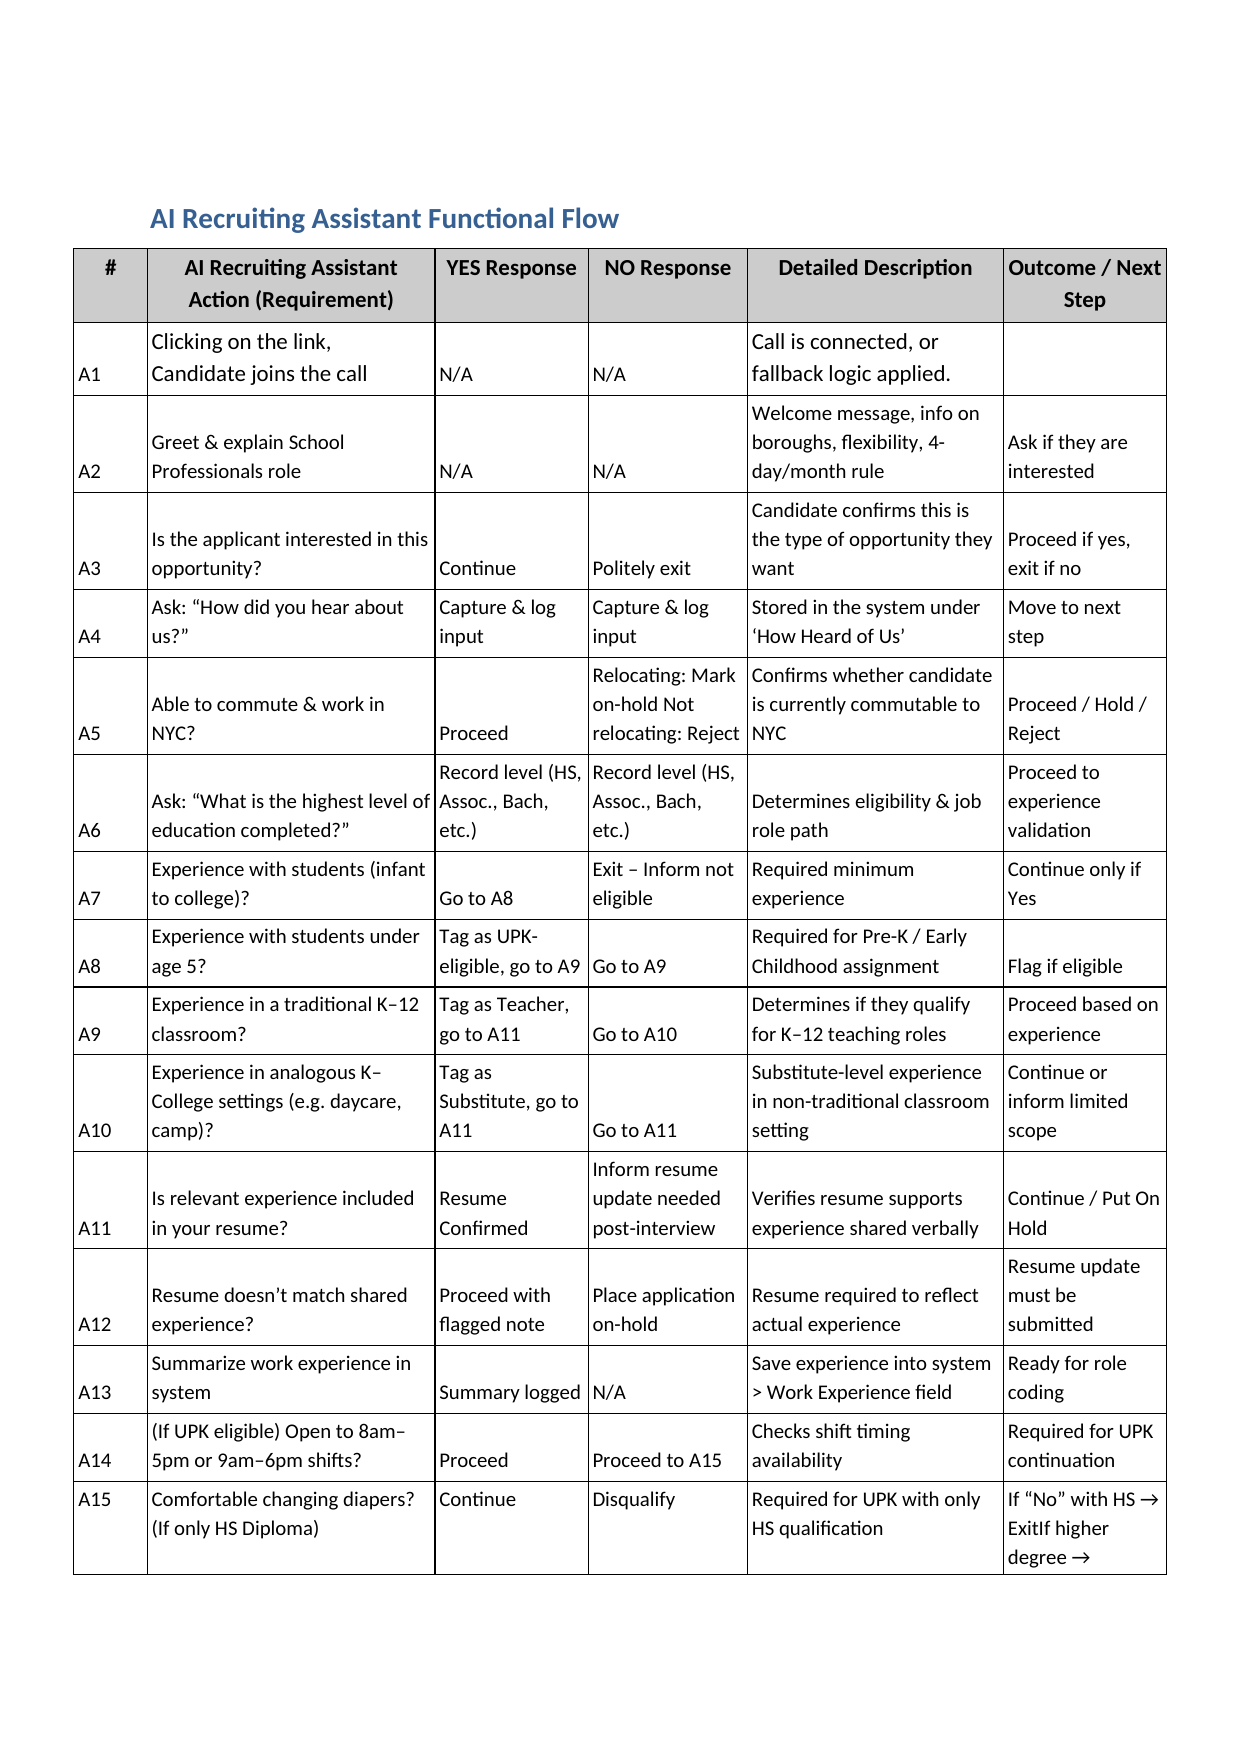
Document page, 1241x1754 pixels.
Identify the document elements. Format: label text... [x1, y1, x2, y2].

table_cell Proceed [436, 658, 588, 754]
table_cell Clicking on the link, Candidate joins the call [148, 323, 434, 395]
table_cell Inform resume update needed post-interview [589, 1152, 747, 1248]
table_cell N/A [589, 1346, 747, 1413]
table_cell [748, 1482, 1003, 1574]
table_cell A12 [74, 1249, 147, 1345]
table_cell Continue [436, 1482, 588, 1574]
table_header NO Response [589, 249, 747, 322]
table_cell Save experience into system > Work Experience field [748, 1346, 1003, 1413]
table_cell A2 [74, 396, 147, 492]
table_cell Proceed to experience validation [1004, 755, 1166, 851]
table_cell Is relevant experience included in your resume? [148, 1152, 434, 1248]
table_cell Go to A11 [589, 1055, 747, 1151]
table_cell Proceed if yes, exit if no [1004, 493, 1166, 589]
table_cell Required for Pre-K / Early Childhood assignment [748, 920, 1003, 986]
table_cell Disqualify [589, 1482, 747, 1574]
table_cell N/A [436, 323, 588, 395]
table_cell Proceed with flagged note [436, 1249, 588, 1345]
table_cell Continue [436, 493, 588, 589]
table_cell Relocating: Mark on-hold Not relocating: Reject [589, 658, 747, 754]
table_cell Experience with students under age 5? [148, 920, 434, 986]
table_cell Stored in the system under ‘How Heard of Us’ [748, 590, 1003, 657]
table_cell Record level (HS, Assoc., Bach, etc.) [589, 755, 747, 851]
table_cell Welcome message, info on boroughs, flexibility, 4-day/month rule [748, 396, 1003, 492]
table_cell Summary logged [436, 1346, 588, 1413]
table_header Detailed Description [748, 249, 1003, 322]
table_cell A9 [74, 988, 147, 1054]
table_cell Tag as Teacher, go to A11 [436, 988, 588, 1054]
table_cell Resume update must be submitted [1004, 1249, 1166, 1345]
table_cell Call is connected, or fallback logic applied. [748, 323, 1003, 395]
table_cell Record level (HS, Assoc., Bach, etc.) [436, 755, 588, 851]
table_cell N/A [436, 396, 588, 492]
table_cell A11 [74, 1152, 147, 1248]
subtitle AI Recruiting Assistant Functional Flow [150, 200, 1090, 236]
table_cell A5 [74, 658, 147, 754]
table_cell A6 [74, 755, 147, 851]
table_cell A3 [74, 493, 147, 589]
table_cell Required for UPK continuation [1004, 1414, 1166, 1481]
table_cell Move to next step [1004, 590, 1166, 657]
table_cell Tag as Substitute, go to A11 [436, 1055, 588, 1151]
table_cell Go to A8 [436, 852, 588, 918]
table_cell Candidate confirms this is the type of opportunity they want [748, 493, 1003, 589]
table_header YES Response [436, 249, 588, 322]
table_cell Is the applicant interested in this opportunity? [148, 493, 434, 589]
table_cell Resume required to reflect actual experience [748, 1249, 1003, 1345]
table_cell Politely exit [589, 493, 747, 589]
table_cell Determines eligibility & job role path [748, 755, 1003, 851]
table_cell Capture & log input [436, 590, 588, 657]
table_cell Summarize work experience in system [148, 1346, 434, 1413]
table_cell Proceed based on experience [1004, 988, 1166, 1054]
table_cell Resume Confirmed [436, 1152, 588, 1248]
table_cell Substitute-level experience in non-traditional classroom setting [748, 1055, 1003, 1151]
table_cell Place application on-hold [589, 1249, 747, 1345]
table_cell Ask: “What is the highest level of education completed?” [148, 755, 434, 851]
table_cell Proceed [436, 1414, 588, 1481]
table_cell A10 [74, 1055, 147, 1151]
table_cell A1 [74, 323, 147, 395]
table_header Outcome / Next Step [1004, 249, 1166, 322]
table_cell (If UPK eligible) Open to 8am–5pm or 9am–6pm shifts? [148, 1414, 434, 1481]
table_cell Experience in analogous K–College settings (e.g. daycare, camp)? [148, 1055, 434, 1151]
table_cell A15 [74, 1482, 147, 1574]
table_cell Continue only if Yes [1004, 852, 1166, 918]
table_cell N/A [589, 396, 747, 492]
table_cell A8 [74, 920, 147, 986]
table_cell Required minimum experience [748, 852, 1003, 918]
table_cell Ask: “How did you hear about us?” [148, 590, 434, 657]
table_cell Experience in a traditional K–12 classroom? [148, 988, 434, 1054]
table_cell Flag if eligible [1004, 920, 1166, 986]
table_cell Determines if they qualify for K–12 teaching roles [748, 988, 1003, 1054]
table_header AI Recruiting Assistant Action (Requirement) [148, 249, 434, 322]
table_cell Go to A9 [589, 920, 747, 986]
table_cell Resume doesn’t match shared experience? [148, 1249, 434, 1345]
table_cell Checks shift timing availability [748, 1414, 1003, 1481]
table_cell A14 [74, 1414, 147, 1481]
table_cell A13 [74, 1346, 147, 1413]
table_cell Verifies resume supports experience shared verbally [748, 1152, 1003, 1248]
table_cell [1004, 323, 1166, 395]
table_cell Tag as UPK-eligible, go to A9 [436, 920, 588, 986]
table_cell Continue / Put On Hold [1004, 1152, 1166, 1248]
table_cell N/A [589, 323, 747, 395]
table_cell A7 [74, 852, 147, 918]
table_cell Capture & log input [589, 590, 747, 657]
table_cell Exit – Inform not eligible [589, 852, 747, 918]
table_cell A4 [74, 590, 147, 657]
table_cell Experience with students (infant to college)? [148, 852, 434, 918]
table_cell Greet & explain School Professionals role [148, 396, 434, 492]
table_cell Continue or inform limited scope [1004, 1055, 1166, 1151]
table_cell Proceed / Hold / Reject [1004, 658, 1166, 754]
table_header # [74, 249, 147, 322]
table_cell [148, 1482, 434, 1574]
table_cell Ask if they are interested [1004, 396, 1166, 492]
table_cell Confirms whether candidate is currently commutable to NYC [748, 658, 1003, 754]
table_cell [1004, 1482, 1166, 1574]
table_cell Able to commute & work in NYC? [148, 658, 434, 754]
table_cell Proceed to A15 [589, 1414, 747, 1481]
table_cell Go to A10 [589, 988, 747, 1054]
table_cell Ready for role coding [1004, 1346, 1166, 1413]
